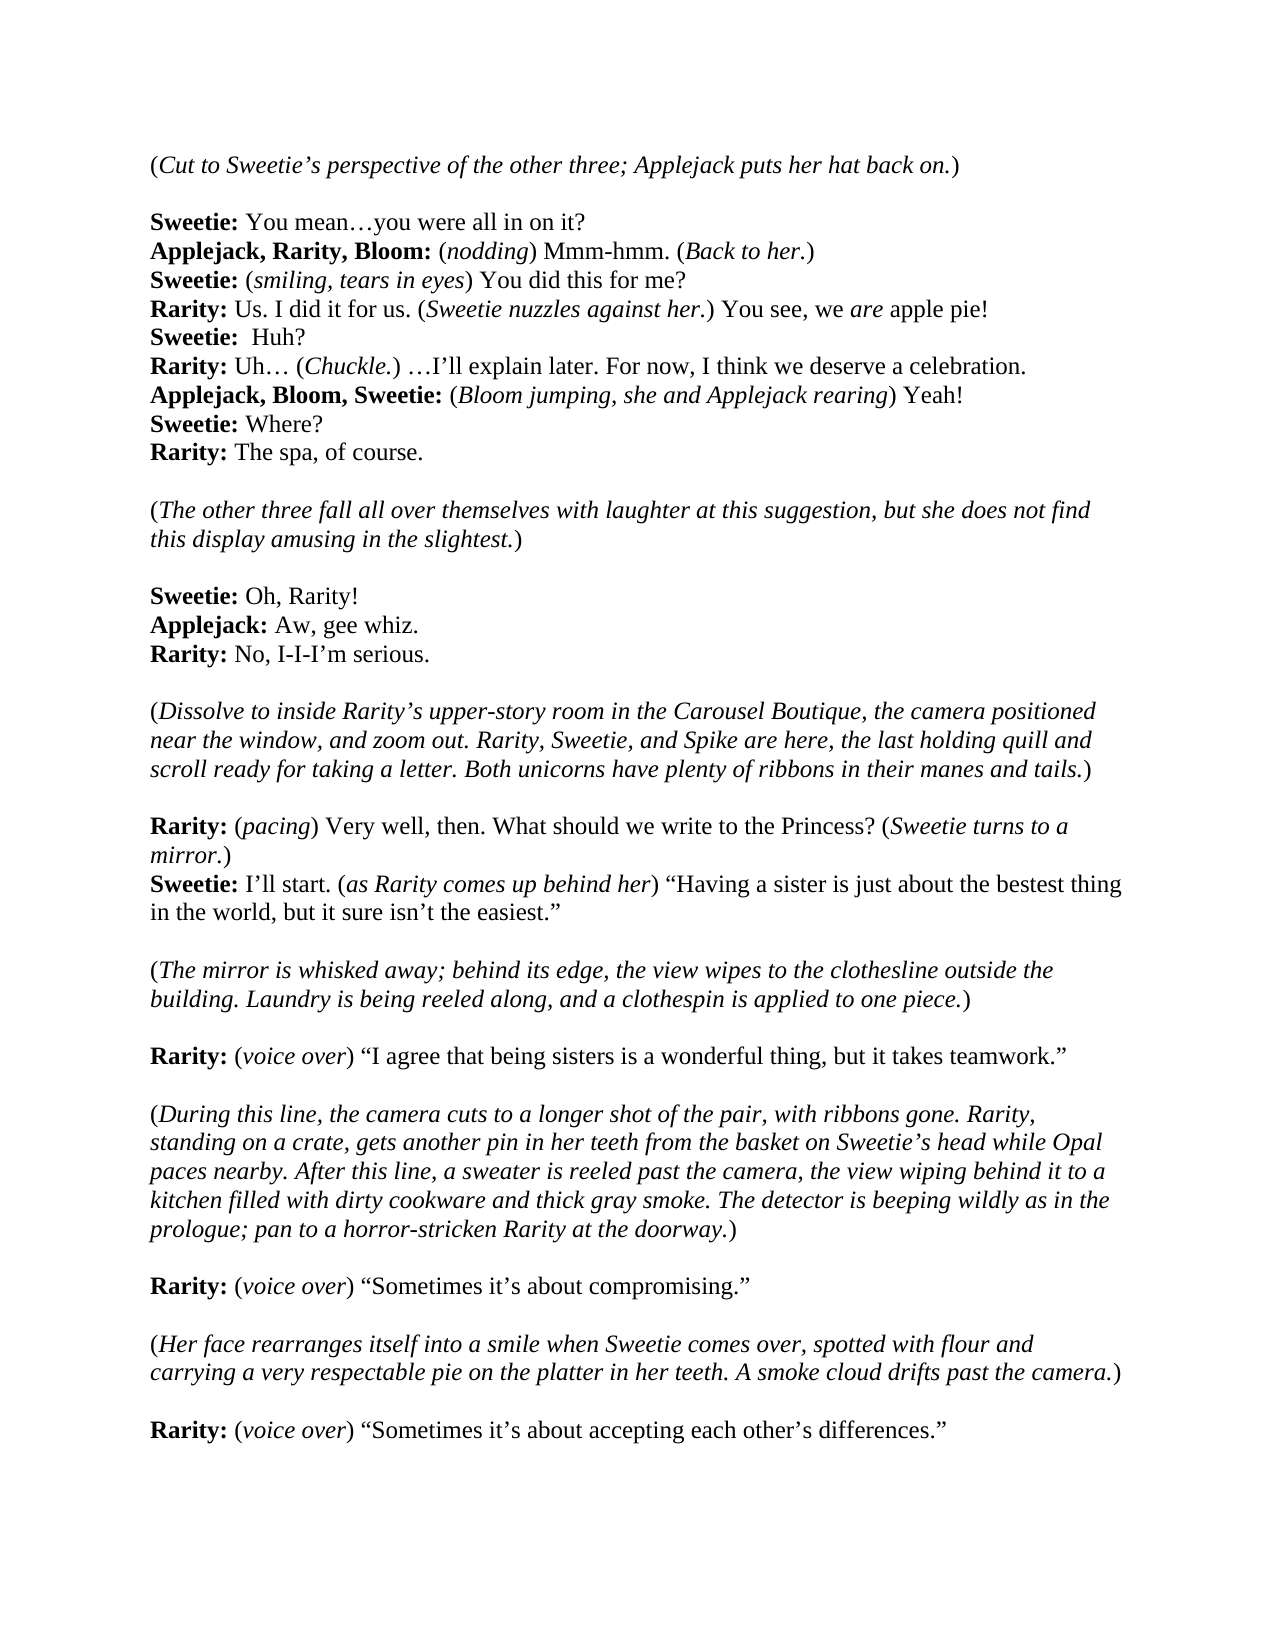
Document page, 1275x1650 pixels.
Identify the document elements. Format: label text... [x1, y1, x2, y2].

text Sweetie: (smiling, tears in eyes) You did this for me? [150, 265, 1125, 294]
text Rarity: (voice over) “Sometimes it’s about accepting each other’s differences.” [150, 1415, 1125, 1444]
text (Her face rearranges itself into a smile when Sweetie comes over, spotted with flour and carrying a very respectable pie on the platter in her teeth. A smoke cloud drifts past the camera.) [150, 1329, 1125, 1386]
text Rarity: No, I-I-I’m serious. [150, 639, 1125, 667]
text Rarity: (voice over) “I agree that being sisters is a wonderful thing, but it takes teamwork.” [150, 1041, 1125, 1070]
text Rarity: The spa, of course. [150, 437, 1125, 466]
text Sweetie: Oh, Rarity! [150, 581, 1125, 610]
text Sweetie: Huh? [150, 322, 1125, 351]
text Rarity: (voice over) “Sometimes it’s about compromising.” [150, 1271, 1125, 1300]
text (The mirror is whisked away; behind its edge, the view wipes to the clothesline outside the building. Laundry is being reeled along, and a clothespin is applied to one piece.) [150, 955, 1125, 1012]
text Applejack, Bloom, Sweetie: (Bloom jumping, she and Applejack rearing) Yeah! [150, 380, 1125, 409]
text (The other three fall all over themselves with laughter at this suggestion, but she does not find this display amusing in the slightest.) [150, 495, 1125, 552]
text (Cut to Sweetie’s perspective of the other three; Applejack puts her hat back on.) [150, 150, 1125, 179]
text Rarity: Us. I did it for us. (Sweetie nuzzles against her.) You see, we are apple pie! [150, 294, 1125, 322]
text Applejack: Aw, gee whiz. [150, 610, 1125, 639]
text (During this line, the camera cuts to a longer shot of the pair, with ribbons gone. Rarity, standing on a crate, gets another pin in her teeth from the basket on Sweetie’s head while Opal paces nearby. After this line, a sweater is reeled past the camera, the view wiping behind it to a kitchen filled with dirty cookware and thick gray smoke. The detector is beeping wildly as in the prologue; pan to a horror-stricken Rarity at the doorway.) [150, 1099, 1125, 1242]
text Rarity: Uh… (Chuckle.) …I’ll explain later. For now, I think we deserve a celebration. [150, 351, 1125, 380]
text Rarity: (pacing) Very well, then. What should we write to the Princess? (Sweetie turns to a mirror.) [150, 811, 1125, 869]
text Sweetie: I’ll start. (as Rarity comes up behind her) “Having a sister is just about the bestest thing in the world, but it sure isn’t the easiest.” [150, 869, 1125, 926]
text Sweetie: You mean…you were all in on it? [150, 207, 1125, 236]
text (Dissolve to inside Rarity’s upper-story room in the Carousel Boutique, the camera positioned near the window, and zoom out. Rarity, Sweetie, and Spike are here, the last holding quill and scroll ready for taking a letter. Both unicorns have plenty of ribbons in their manes and tails.) [150, 696, 1125, 782]
text Sweetie: Where? [150, 409, 1125, 437]
text Applejack, Rarity, Bloom: (nodding) Mmm-hmm. (Back to her.) [150, 236, 1125, 265]
